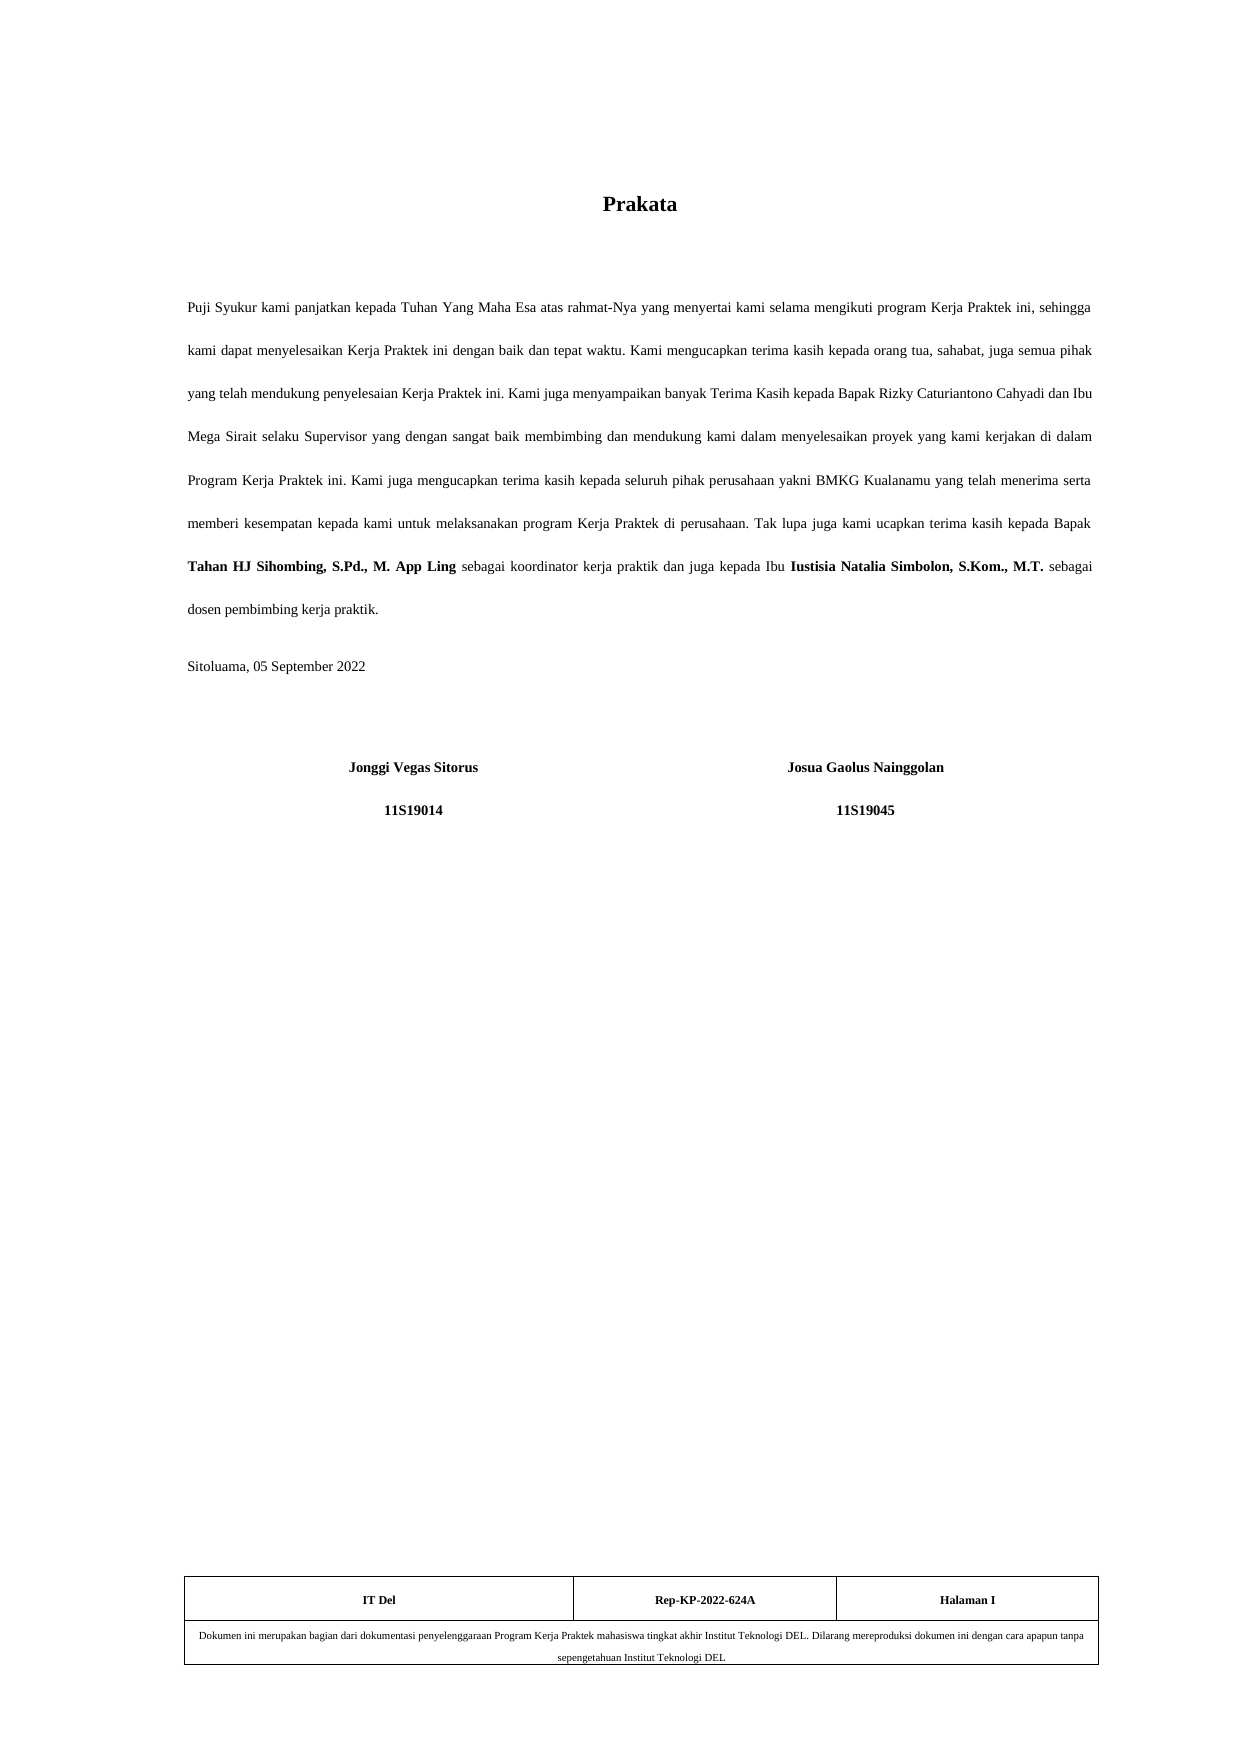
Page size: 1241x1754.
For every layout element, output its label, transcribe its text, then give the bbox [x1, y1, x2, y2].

text Puji Syukur kami panjatkan kepada Tuhan Yang Maha Esa atas rahmat-Nya yang menyertai kami selama mengikuti program Kerja Praktek ini, sehingga kami dapat menyelesaikan Kerja Praktek ini dengan baik dan tepat waktu. Kami mengucapkan terima kasih kepada orang tua, sahabat, juga semua pihak yang telah mendukung penyelesaian Kerja Praktek ini. Kami juga menyampaikan banyak Terima Kasih kepada Bapak Rizky Caturiantono Cahyadi dan Ibu Mega Sirait selaku Supervisor yang dengan sangat baik membimbing dan mendukung kami dalam menyelesaikan proyek yang kami kerjakan di dalam Program Kerja Praktek ini. Kami juga mengucapkan terima kasih kepada seluruh pihak perusahaan yakni BMKG Kualanamu yang telah menerima serta memberi kesempatan kepada kami untuk melaksanakan program Kerja Praktek di perusahaan. Tak lupa juga kami ucapkan terima kasih kepada Bapak Tahan HJ Sihombing, S.Pd., M. App Ling sebagai koordinator kerja praktik dan juga kepada Ibu Iustisia Natalia Simbolon, S.Kom., M.T. sebagai dosen pembimbing kerja praktik. [187, 287, 1092, 617]
table_header Jonggi Vegas Sitorus 11S19014 [187, 747, 639, 819]
subtitle Prakata [187, 173, 1092, 216]
table_header Josua Gaolus Nainggolan 11S19045 [639, 747, 1092, 819]
text Sitoluama, 05 September 2022 [187, 646, 1092, 675]
